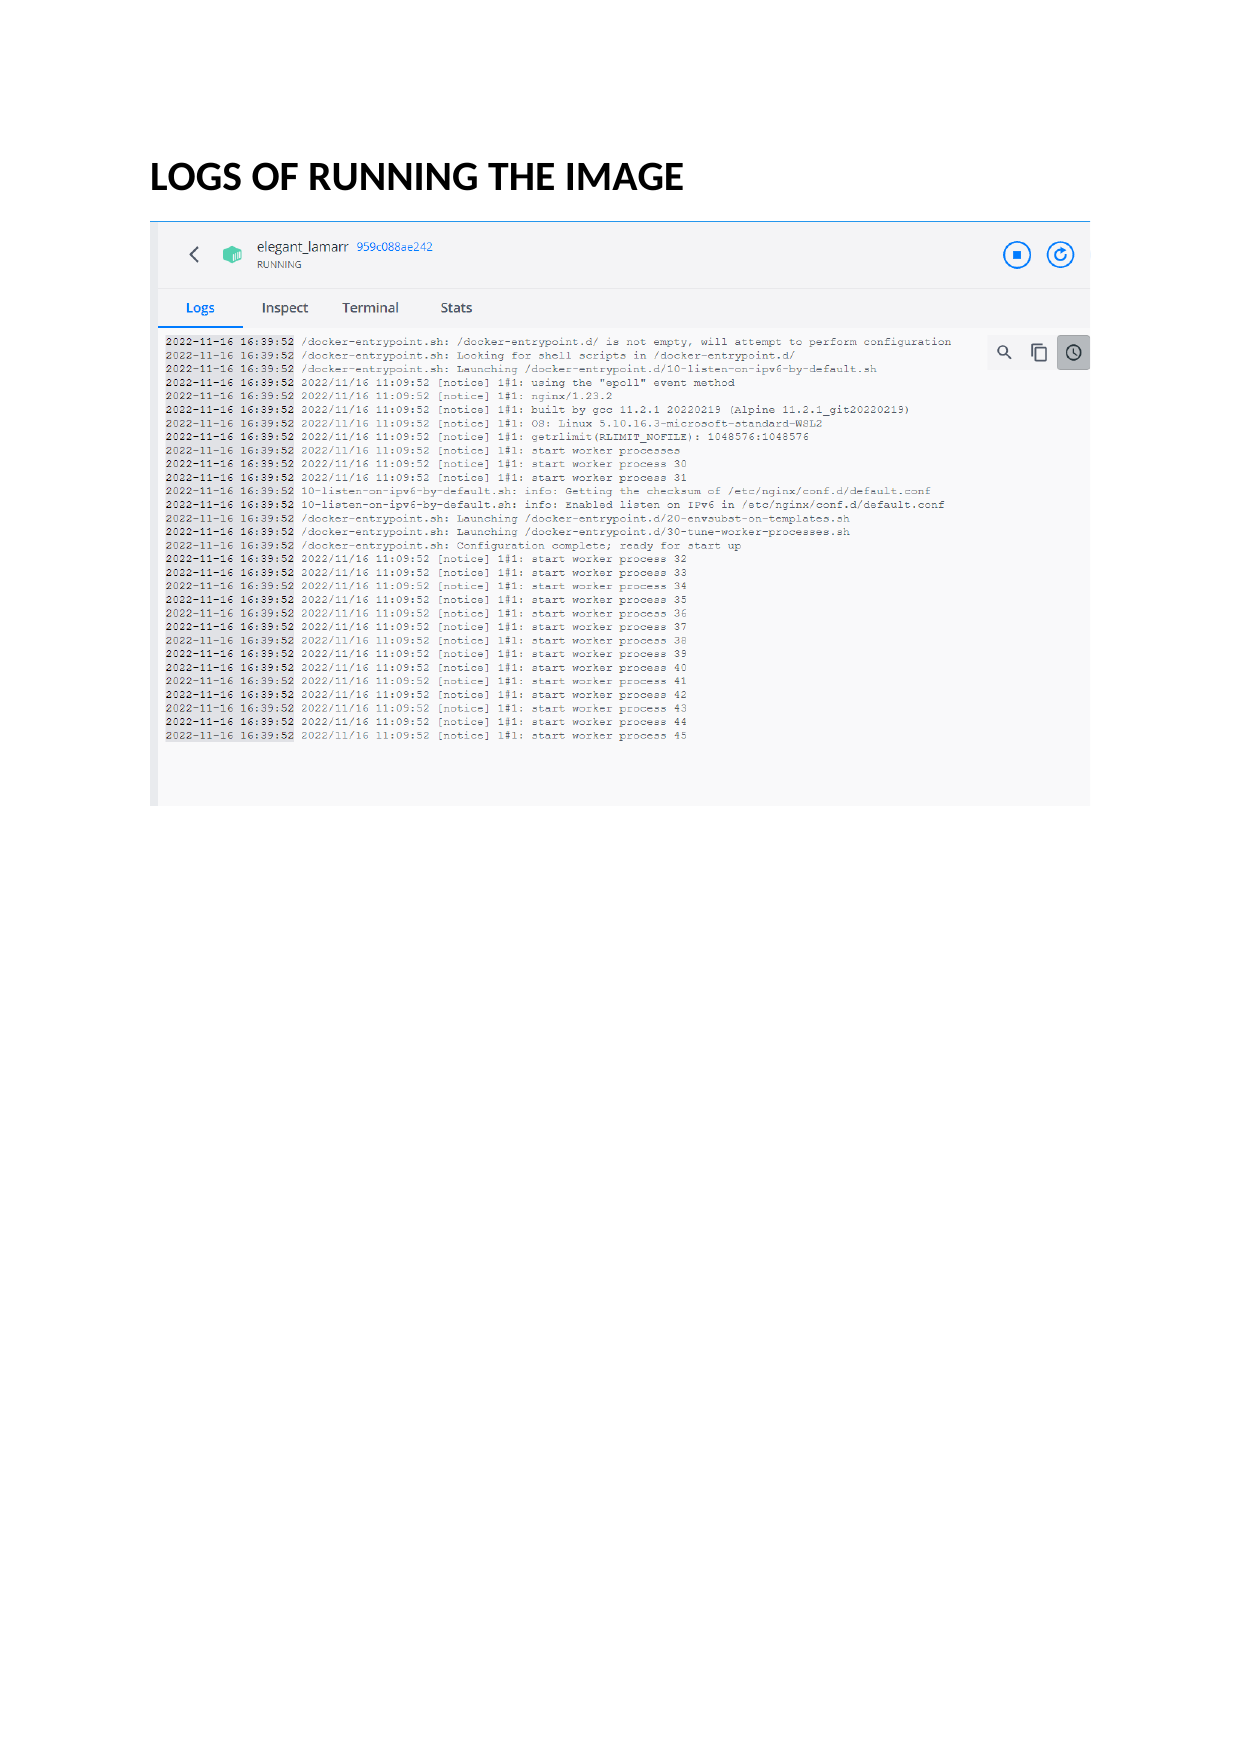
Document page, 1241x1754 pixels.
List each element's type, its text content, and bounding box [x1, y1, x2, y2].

text LOGS OF RUNNING THE IMAGE [150, 150, 1090, 201]
picture [150, 221, 1091, 806]
